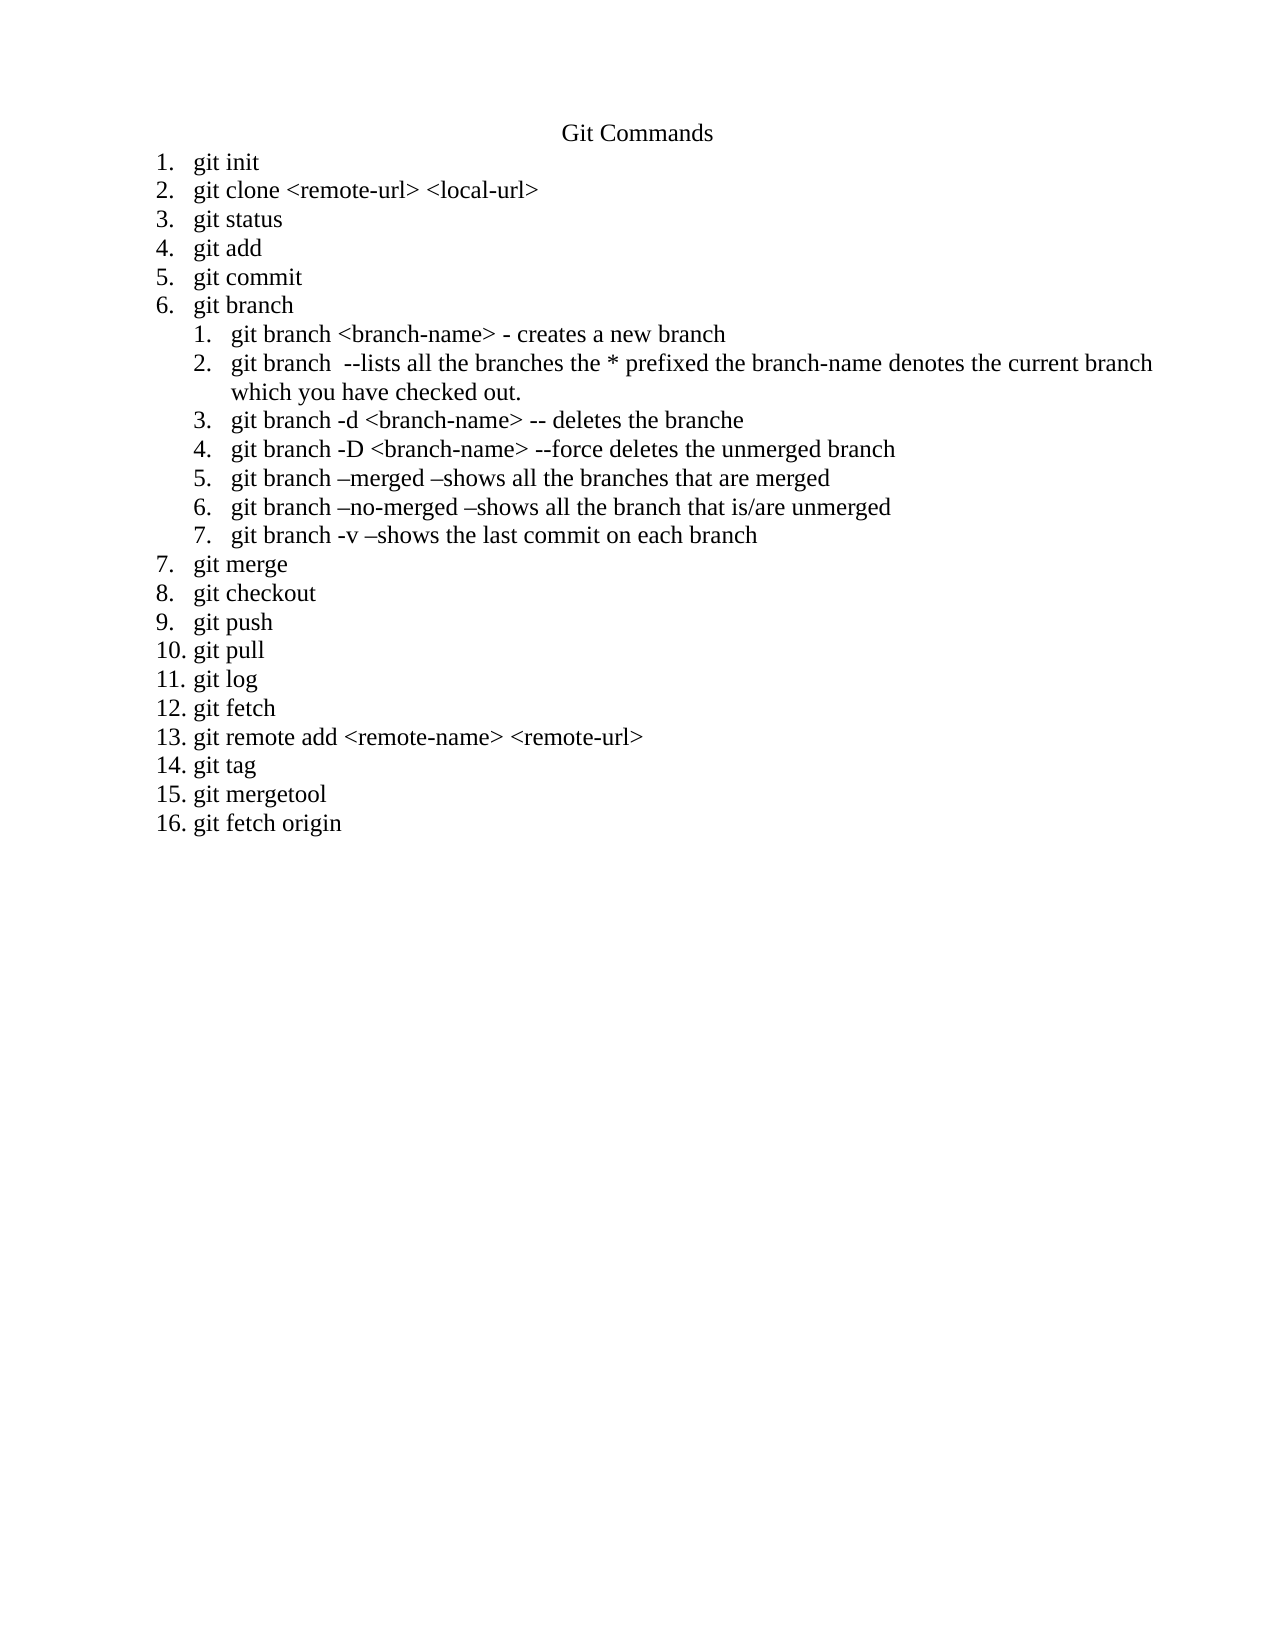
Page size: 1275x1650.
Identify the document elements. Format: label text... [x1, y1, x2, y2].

list git fetch [156, 693, 1157, 722]
list git branch –merged –shows all the branches that are merged [193, 463, 1157, 492]
list git branch <branch-name> - creates a new branch [193, 319, 1157, 348]
list git commit [156, 262, 1157, 291]
list git fetch origin [156, 808, 1157, 837]
list git branch -v –shows the last commit on each branch [193, 521, 1157, 549]
list git pull [156, 636, 1157, 664]
list git clone <remote-url> <local-url> [156, 176, 1157, 204]
list git remote add <remote-name> <remote-url> [156, 722, 1157, 751]
list git branch -d <branch-name> -- deletes the branche [193, 406, 1157, 434]
list git log [156, 664, 1157, 693]
list git branch --lists all the branches the * prefixed the branch-name denotes the current branch which you have checked out. [193, 348, 1157, 406]
list git branch –no-merged –shows all the branch that is/are unmerged [193, 492, 1157, 521]
text Git Commands [118, 118, 1157, 147]
list git merge [156, 549, 1157, 578]
list git status [156, 204, 1157, 233]
list git branch [156, 291, 1157, 319]
list git tag [156, 751, 1157, 779]
list git branch -D <branch-name> --force deletes the unmerged branch [193, 434, 1157, 463]
list git mergetool [156, 779, 1157, 808]
list git init [156, 147, 1157, 176]
list git add [156, 233, 1157, 262]
list git push [156, 607, 1157, 636]
list git checkout [156, 578, 1157, 607]
